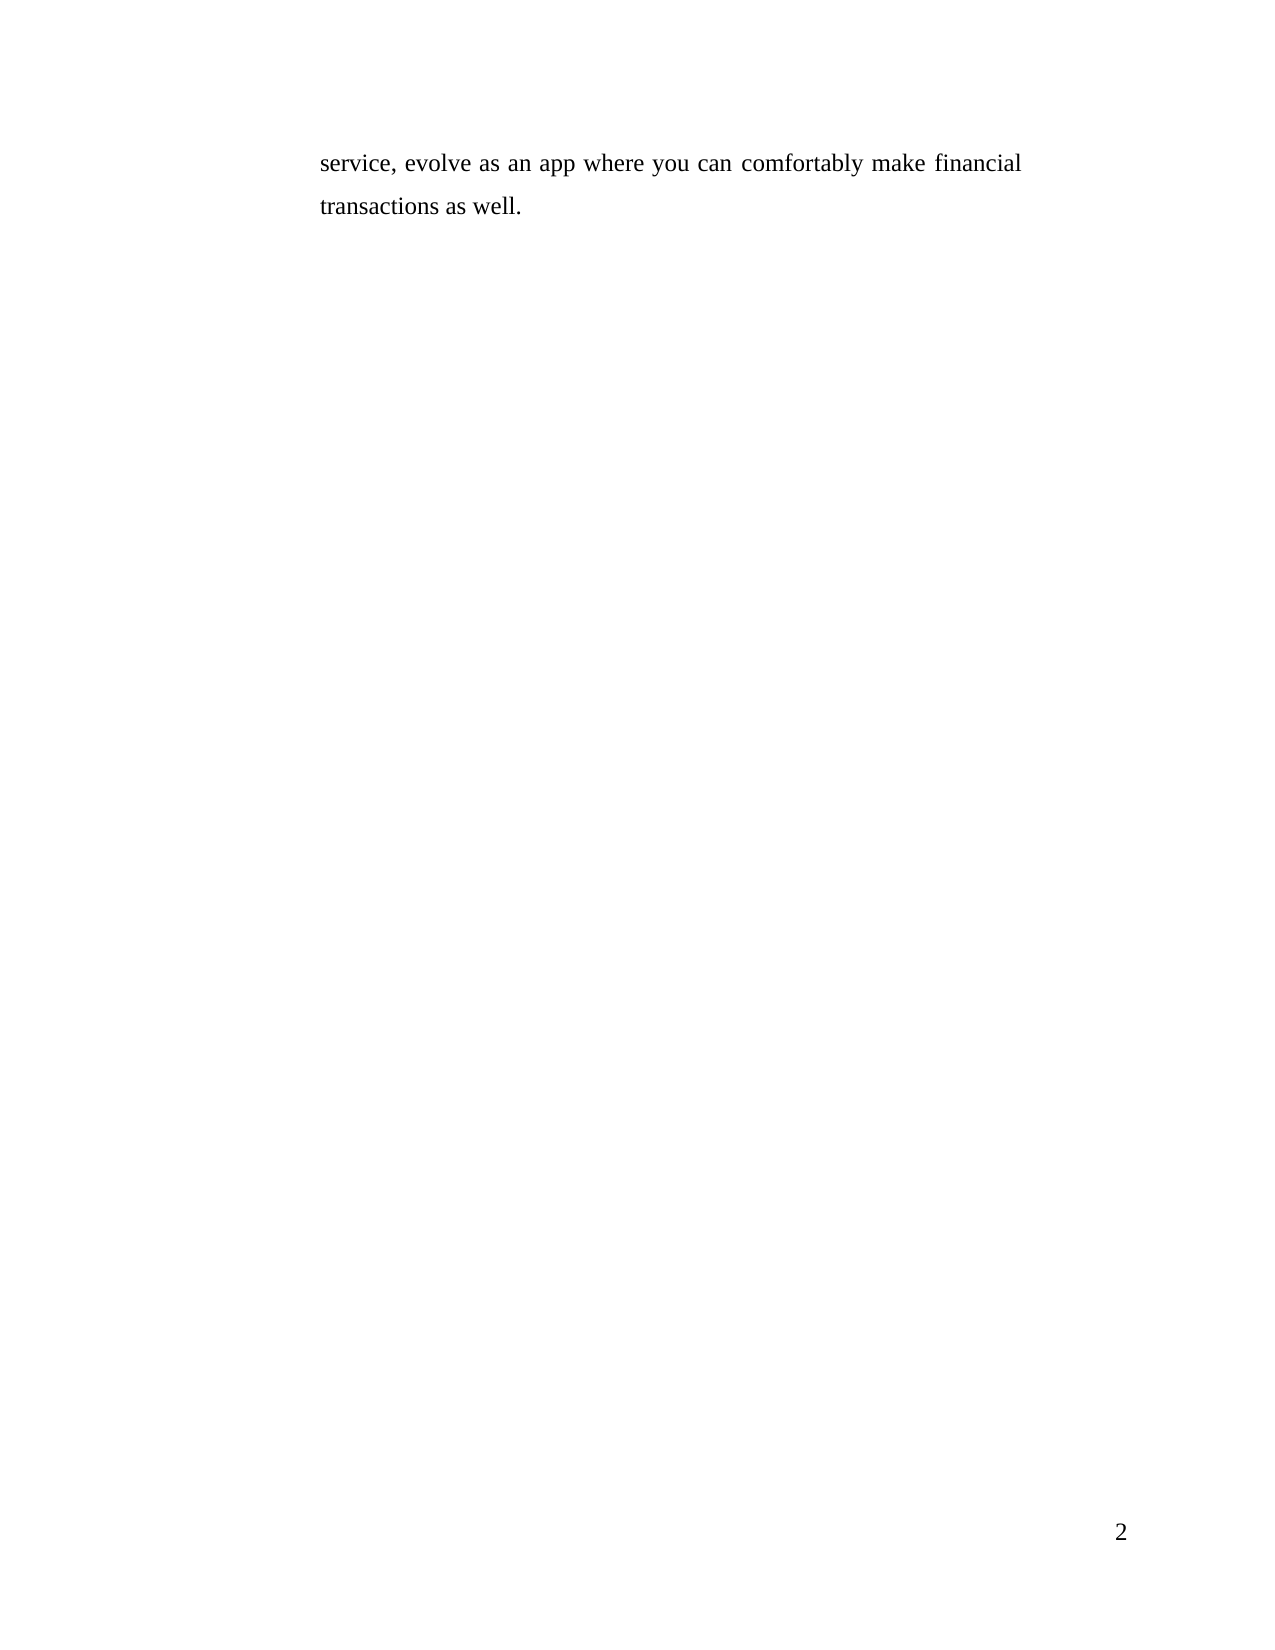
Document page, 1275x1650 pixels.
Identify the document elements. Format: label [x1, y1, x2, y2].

text [320, 148, 1022, 219]
